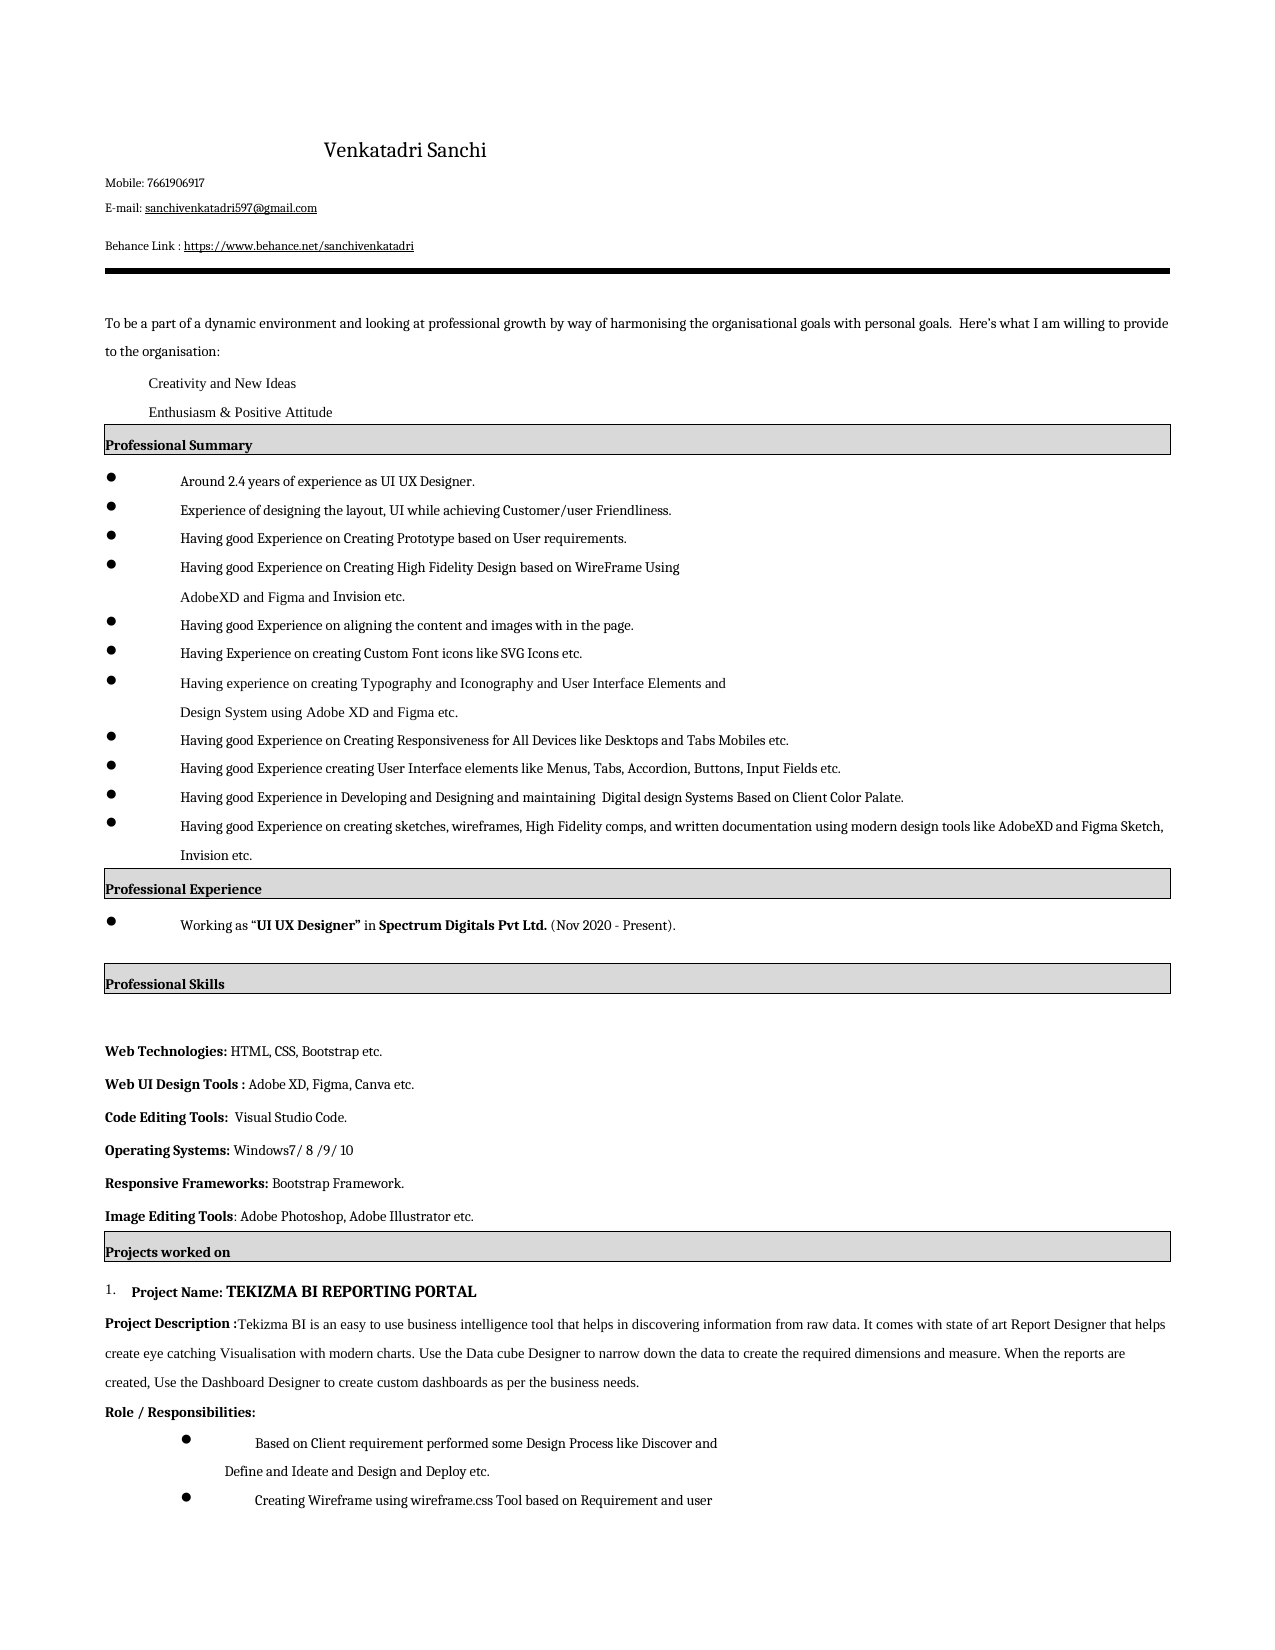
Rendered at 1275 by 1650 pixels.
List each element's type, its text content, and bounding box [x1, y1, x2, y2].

text Project Description :Tekizma BI is an easy to use business intelligence tool that helps in discovering information from raw data. It comes with state of art Report Designer that helps create eye catching Visualisation with modern charts. Use the Data cube Designer to narrow down the data to create the required dimensions and measure. When the reports are created, Use the Dashboard Designer to create custom dashboards as per the business needs. [105, 1304, 1170, 1390]
list Working as “UI UX Designer” in Spectrum Digitals Pvt Ltd. (Nov 2020 - Present). [544, 905, 1170, 934]
text Creativity and New Ideas [105, 363, 1170, 391]
list Having good Experience in Developing and Designing and maintaining Digital design Systems Based on Client Color Palate. [105, 778, 1170, 806]
text Web UI Design Tools : Adobe XD, Figma, Canva etc. [105, 1064, 1170, 1093]
text Design System using Adobe XD and Figma etc. [180, 691, 1170, 720]
text Mobile: 7661906917 [105, 165, 1170, 190]
text Code Editing Tools: Visual Studio Code. Operating Systems: Windows7/ 8 /9/ 10 Responsive Frameworks: Bootstrap Framework. [105, 1097, 1170, 1192]
list Creating Wireframe using wireframe.css Tool based on Requirement and user [180, 1481, 1170, 1509]
list Having good Experience on Creating Responsiveness for All Devices like Desktops and Tabs Mobiles etc. [105, 720, 1170, 749]
list Around 2.4 years of experience as UI UX Designer. [105, 461, 1170, 490]
subtitle Professional Summary [105, 425, 1170, 454]
text Enthusiasm & Positive Attitude [105, 391, 1170, 420]
list Having experience on creating Typography and Iconography and User Interface Elements and [105, 663, 1170, 691]
subtitle Projects worked on [105, 1232, 1170, 1261]
list Experience of designing the layout, UI while achieving Customer/user Friendliness. [105, 490, 1170, 519]
list Having good Experience on creating sketches, wireframes, High Fidelity comps, and written documentation using modern design tools like AdobeXD and Figma Sketch, Invision etc. [105, 806, 1170, 864]
text E-mail: sanchivenkatadri597@gmail.com [105, 190, 1170, 216]
text Image Editing Tools: Adobe Photoshop, Adobe Illustrator etc. [105, 1196, 1170, 1225]
list Having good Experience on Creating Prototype based on User requirements. [105, 519, 1170, 548]
list Having good Experience on aligning the content and images with in the page. [105, 605, 1170, 634]
list Having good Experience creating User Interface elements like Menus, Tabs, Accordion, Buttons, Input Fields etc. [105, 749, 1170, 778]
list Project Name: TEKIZMA BI Reporting Portal [105, 1268, 1170, 1302]
text Define and Ideate and Design and Deploy etc. [180, 1452, 1170, 1481]
text To be a part of a dynamic environment and looking at professional growth by way of harmonising the organisational goals with personal goals. Here’s what I am willing to provide to the organisation: [105, 303, 1170, 361]
text Behance Link : https://www.behance.net/sanchivenkatadri [105, 228, 1170, 253]
text Role / Responsibilities: [105, 1392, 1170, 1421]
subtitle Professional Skills [105, 964, 1170, 993]
list Having good Experience on Creating High Fidelity Design based on WireFrame Using [105, 548, 1170, 576]
list Based on Client requirement performed some Design Process like Discover and [180, 1423, 1170, 1452]
subtitle Professional Experience [105, 869, 1170, 898]
list Working as “UI UX Designer” in Spectrum Digitals Pvt Ltd. (Nov 2020 - Present). [105, 905, 495, 934]
text Venkatadri Sanchi [105, 120, 1170, 163]
list Having Experience on creating Custom Font icons like SVG Icons etc. [105, 634, 1170, 663]
text AdobeXD and Figma and Invision etc. [180, 576, 1170, 605]
text Web Technologies: HTML, CSS, Bootstrap etc. [105, 1031, 1170, 1060]
